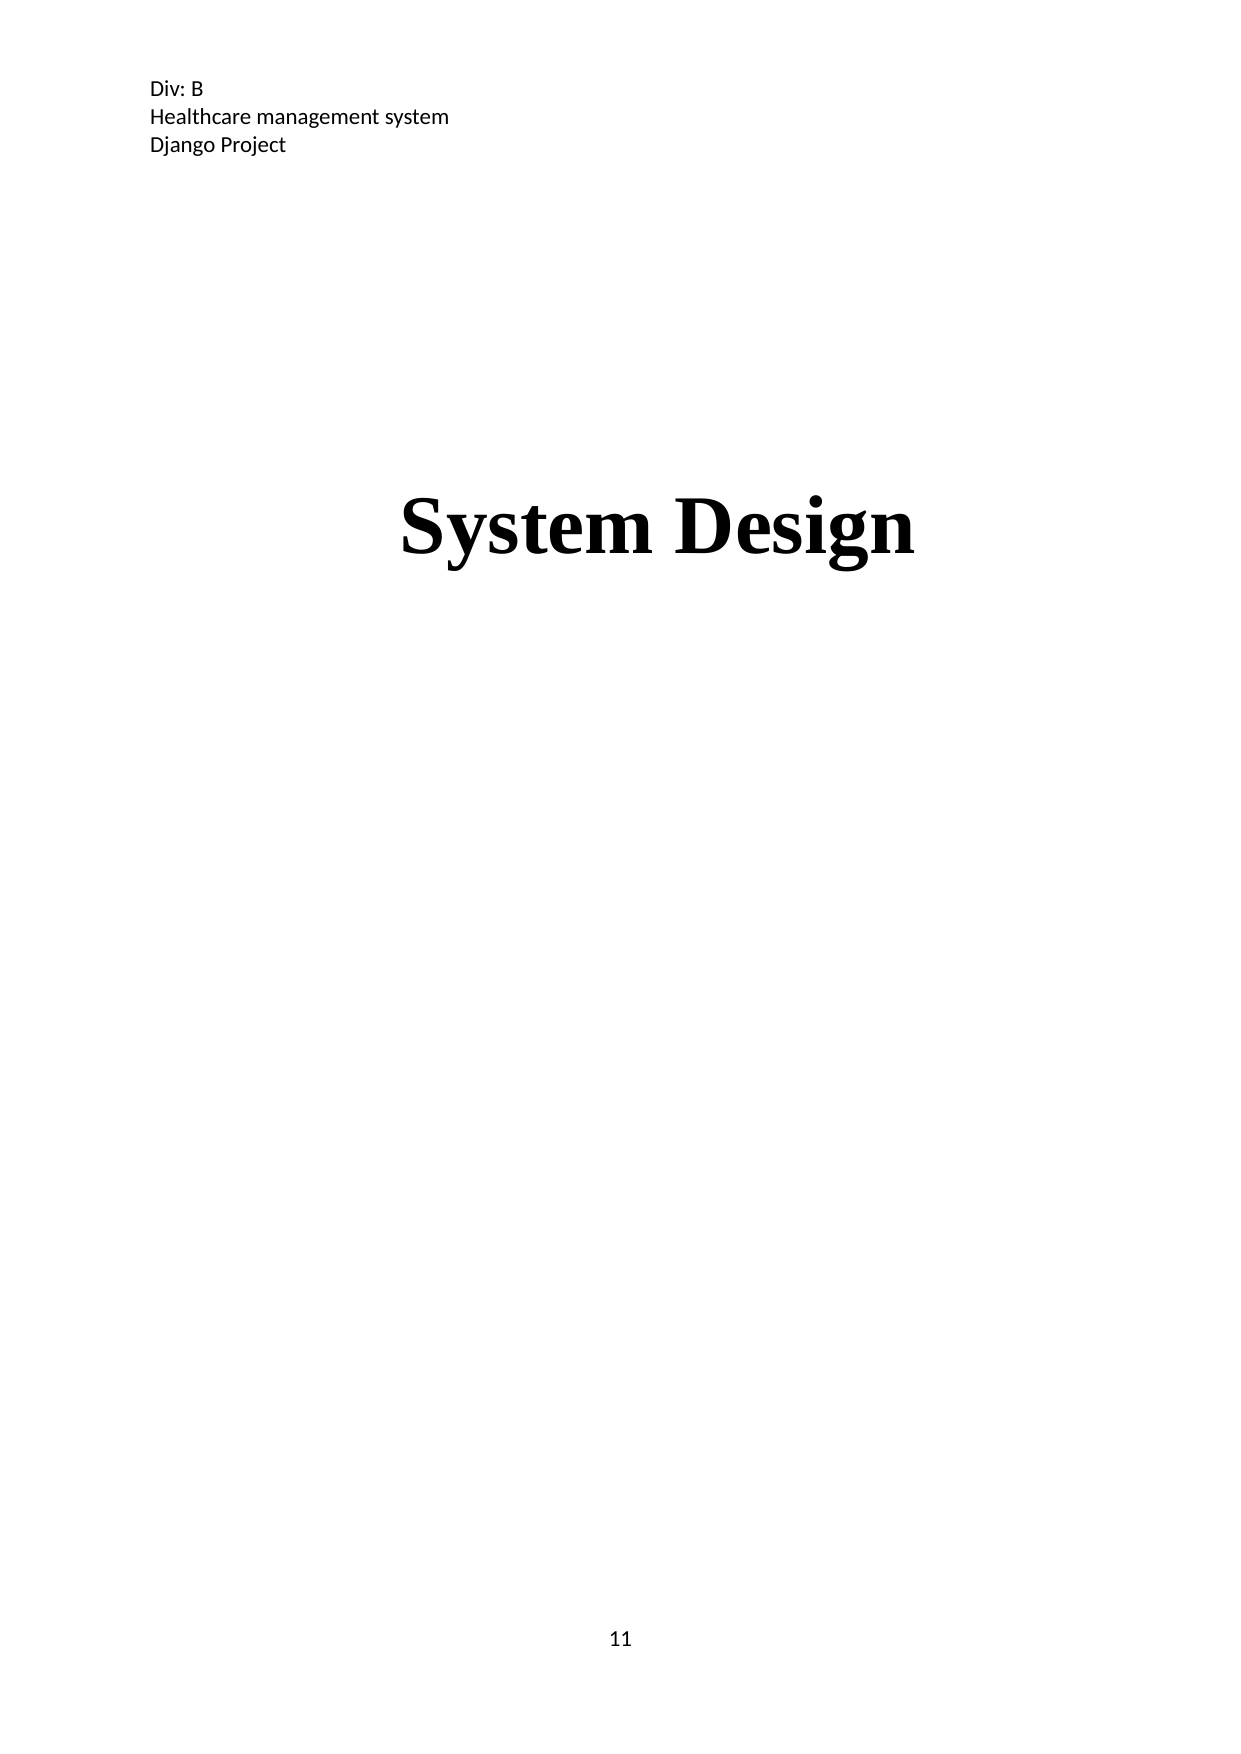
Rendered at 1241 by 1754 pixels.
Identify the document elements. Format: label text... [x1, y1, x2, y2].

text System Design [225, 476, 1090, 572]
